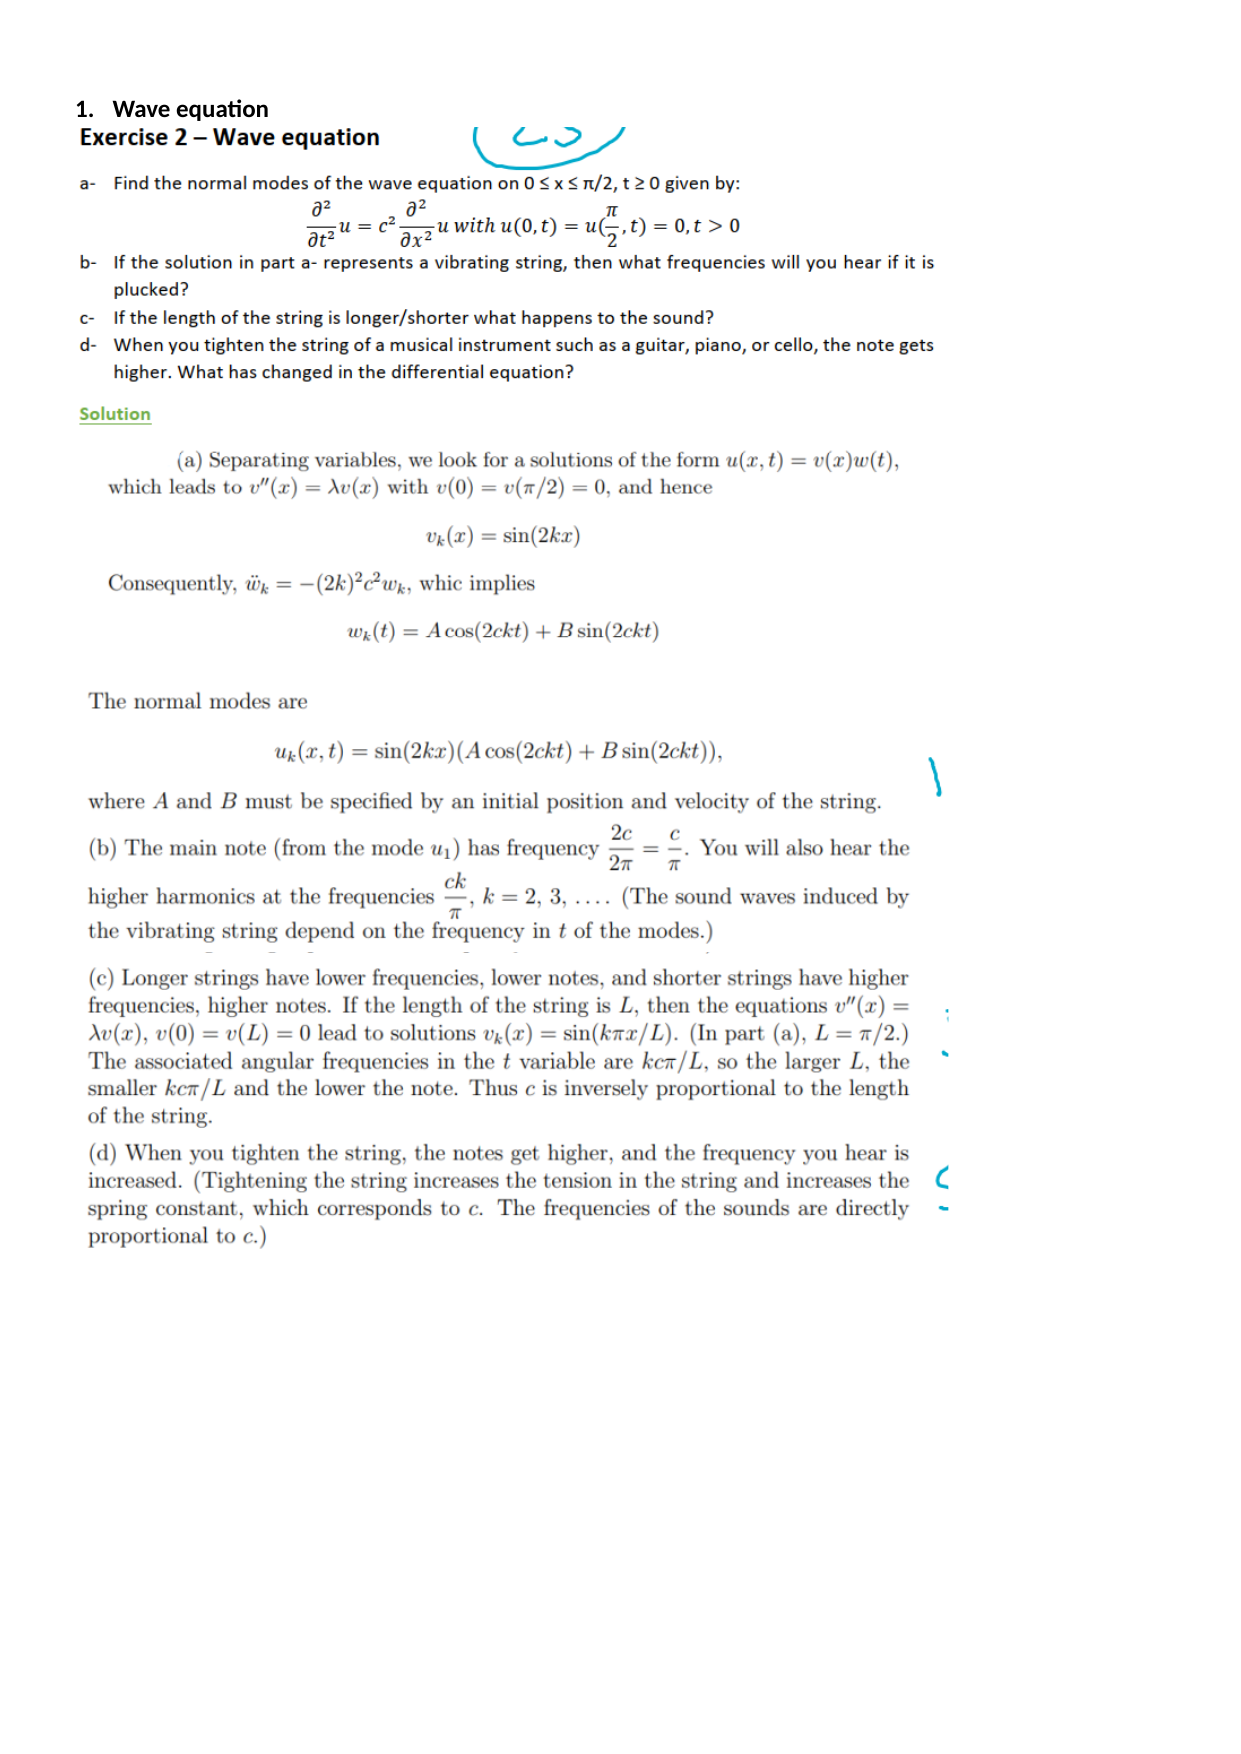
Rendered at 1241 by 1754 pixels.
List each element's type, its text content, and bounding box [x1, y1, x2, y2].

picture [75, 127, 949, 949]
picture [75, 952, 949, 1249]
list Wave equation [75, 89, 1165, 127]
